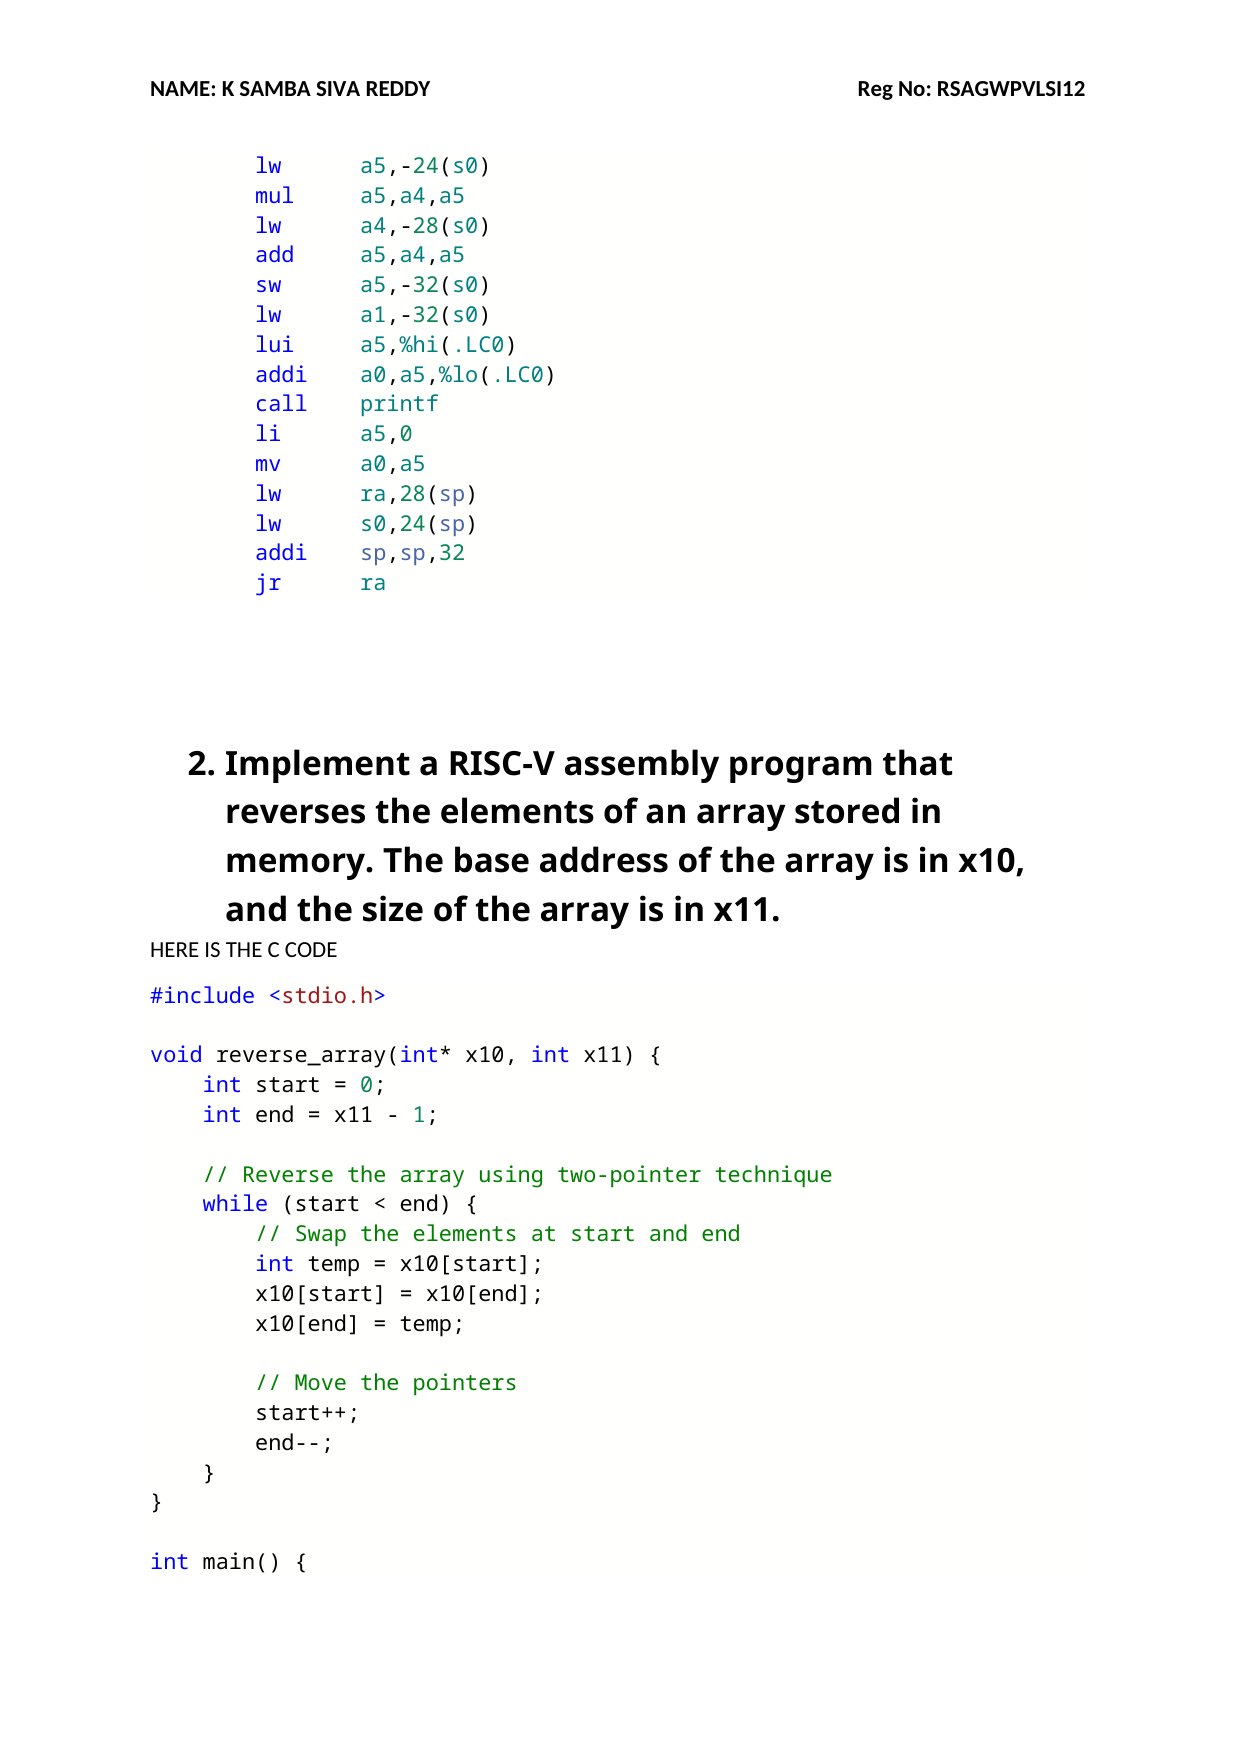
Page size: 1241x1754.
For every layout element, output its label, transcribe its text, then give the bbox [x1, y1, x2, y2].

text end--; [150, 1427, 1090, 1456]
text addi sp,sp,32 [150, 537, 1090, 567]
text int end = x11 - 1; [150, 1099, 1090, 1129]
text lw s0,24(sp) [150, 507, 1090, 537]
text } [150, 1486, 1090, 1516]
text int main() { [150, 1546, 1090, 1576]
subtitle Implement a RISC-V assembly program that reverses the elements of an array stored in memory. The base address of the array is in x10, and the size of the array is in x11. [187, 739, 1090, 932]
text lw a5,-24(s0) [150, 150, 1090, 180]
text } [150, 1456, 1090, 1486]
text call printf [150, 388, 1090, 418]
text lw a4,-28(s0) [150, 209, 1090, 239]
text lw ra,28(sp) [150, 478, 1090, 507]
text while (start < end) { [150, 1188, 1090, 1218]
text // Reverse the array using two-pointer technique [150, 1158, 1090, 1188]
text x10[start] = x10[end]; [150, 1278, 1090, 1307]
text HERE IS THE C CODE [150, 935, 1090, 963]
text add a5,a4,a5 [150, 239, 1090, 269]
text lui a5,%hi(.LC0) [150, 329, 1090, 358]
text jr ra [150, 567, 1090, 597]
text int start = 0; [150, 1069, 1090, 1099]
text int temp = x10[start]; [150, 1248, 1090, 1278]
text // Move the pointers [150, 1367, 1090, 1397]
text sw a5,-32(s0) [150, 269, 1090, 299]
text x10[end] = temp; [150, 1307, 1090, 1337]
text li a5,0 [150, 418, 1090, 448]
text void reverse_array(int* x10, int x11) { [150, 1039, 1090, 1069]
text #include <stdio.h> [150, 980, 1090, 1009]
text // Swap the elements at start and end [150, 1218, 1090, 1248]
text addi a0,a5,%lo(.LC0) [150, 358, 1090, 388]
text lw a1,-32(s0) [150, 299, 1090, 329]
text mv a0,a5 [150, 448, 1090, 478]
text mul a5,a4,a5 [150, 180, 1090, 209]
text start++; [150, 1397, 1090, 1427]
